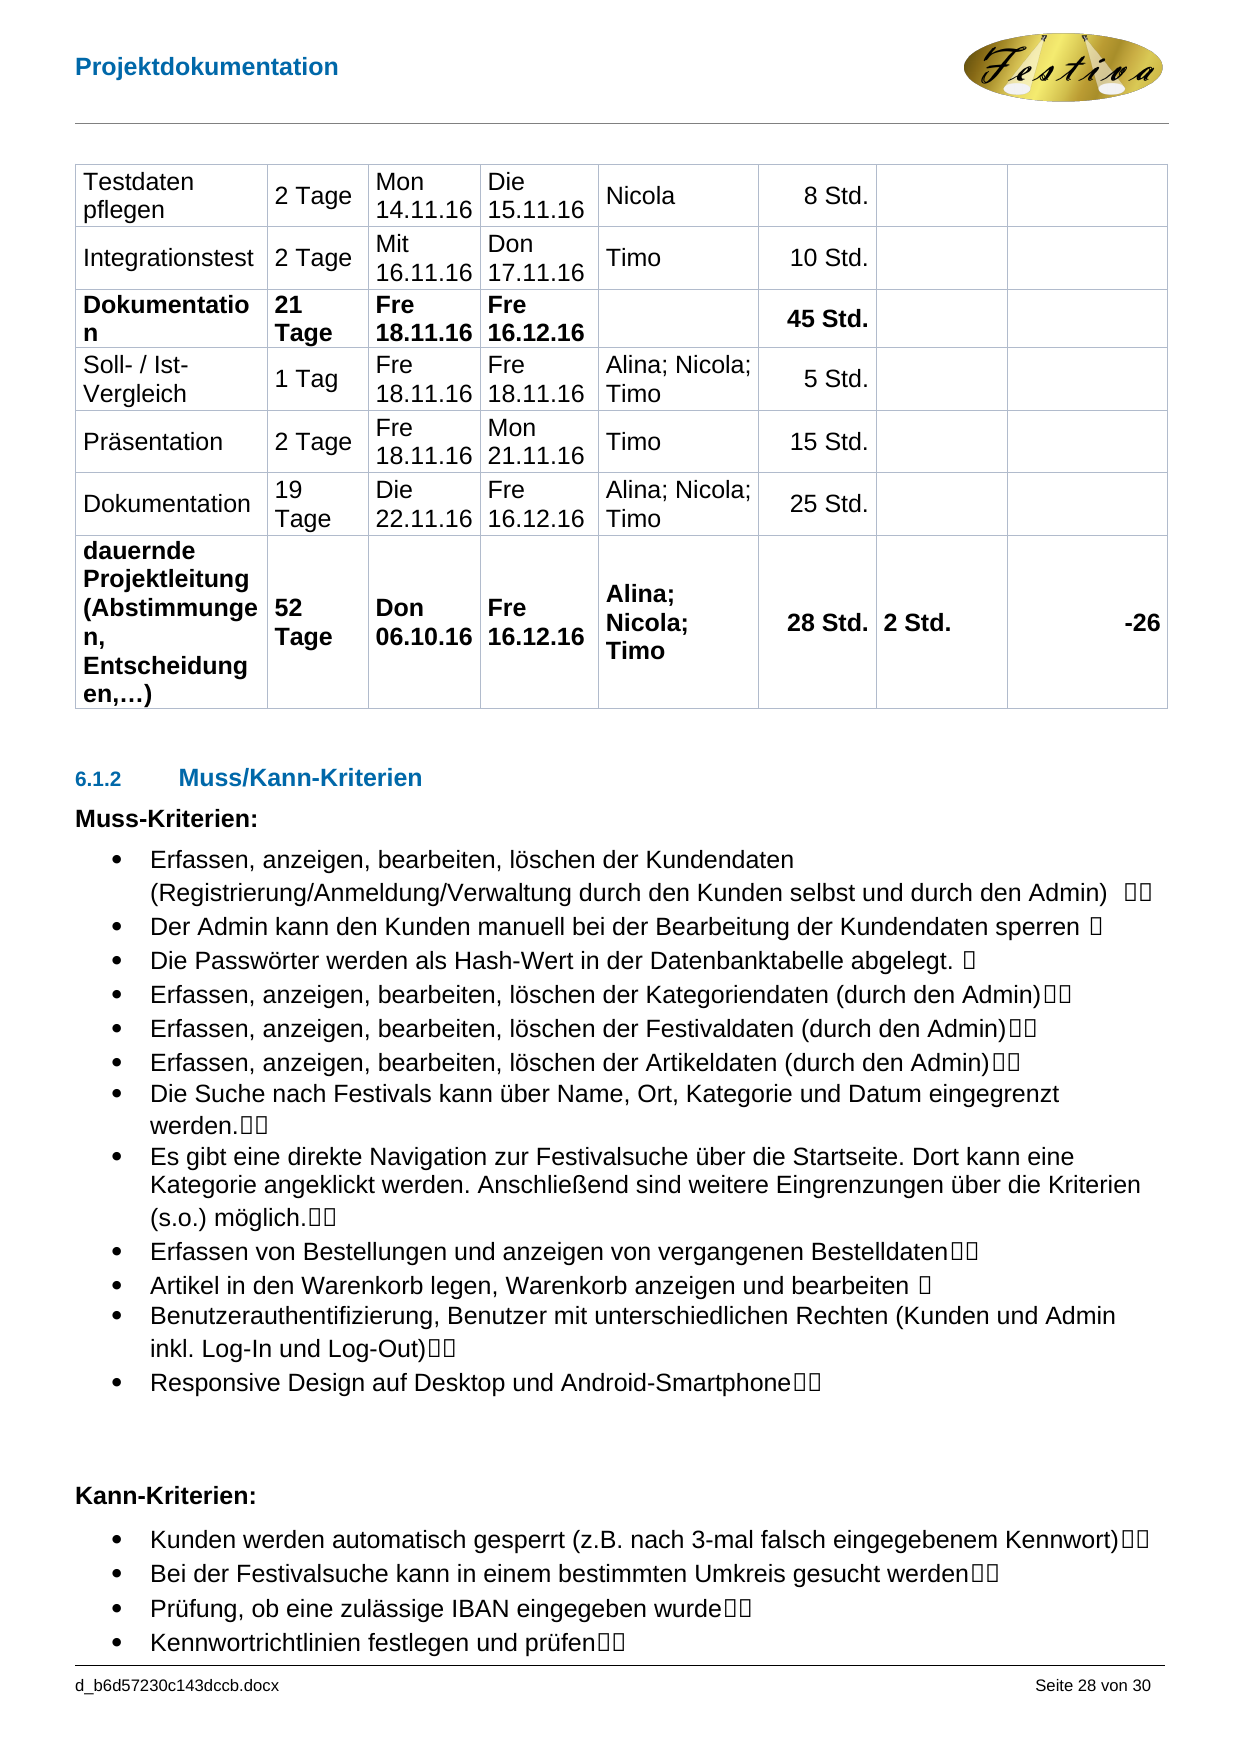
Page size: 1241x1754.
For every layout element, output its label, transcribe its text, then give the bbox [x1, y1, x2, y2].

list Artikel in den Warenkorb legen, Warenkorb anzeigen und bearbeiten  [112, 1267, 1165, 1301]
table_cell [1008, 348, 1167, 409]
table_cell 52 Tage [268, 536, 368, 708]
picture [962, 29, 1169, 106]
table_cell 5 Std. [759, 348, 876, 409]
table_cell Alina; Nicola; Timo [599, 536, 758, 708]
table_cell [1008, 411, 1167, 472]
list Der Admin kann den Kunden manuell bei der Bearbeitung der Kundendaten sperren  [112, 908, 1165, 942]
table_cell [877, 473, 1007, 534]
table_cell 1 Tag [268, 348, 368, 409]
list Es gibt eine direkte Navigation zur Festivalsuche über die Startseite. Dort kann eine Kategorie angeklickt werden. Anschließend sind weitere Eingrenzungen über die Kriterien (s.o.) möglich. [112, 1142, 1165, 1233]
table_cell Testdaten pflegen [76, 165, 267, 226]
list Erfassen, anzeigen, bearbeiten, löschen der Kategoriendaten (durch den Admin) [112, 976, 1165, 1011]
list Die Passwörter werden als Hash-Wert in der Datenbanktabelle abgelegt.  [112, 942, 1165, 976]
list Benutzerauthentifizierung, Benutzer mit unterschiedlichen Rechten (Kunden und Admin inkl. Log-In und Log-Out) [112, 1301, 1165, 1364]
table_cell Präsentation [76, 411, 267, 472]
table_cell Integrationstest [76, 227, 267, 288]
text Kann-Kriterien: [75, 1481, 1165, 1509]
table_cell [877, 290, 1007, 347]
table_cell Alina; Nicola; Timo [599, 348, 758, 409]
list Erfassen, anzeigen, bearbeiten, löschen der Festivaldaten (durch den Admin) [112, 1011, 1165, 1044]
table_cell 25 Std. [759, 473, 876, 534]
table_cell 21 Tage [268, 290, 368, 347]
table_cell [599, 290, 758, 347]
table_cell dauernde Projektleitung (Abstimmungen, Entscheidungen,…) [76, 536, 267, 708]
table_cell [877, 165, 1007, 226]
list Erfassen von Bestellungen und anzeigen von vergangenen Bestelldaten [112, 1233, 1165, 1267]
table_cell Fre 18.11.16 [369, 348, 480, 409]
table_cell [1008, 290, 1167, 347]
table_cell 2 Tage [268, 165, 368, 226]
subtitle Muss/Kann-Kriterien [75, 763, 1165, 792]
table_cell [1008, 165, 1167, 226]
list Kennwortrichtlinien festlegen und prüfen [112, 1624, 1165, 1658]
table_cell -26 [1008, 536, 1167, 708]
table_cell Dokumentation [76, 290, 267, 347]
table_cell Mon 14.11.16 [369, 165, 480, 226]
table_cell Nicola [599, 165, 758, 226]
table_cell Don 06.10.16 [369, 536, 480, 708]
table_cell Fre 18.11.16 [369, 411, 480, 472]
table_cell Mit 16.11.16 [369, 227, 480, 288]
table_cell 45 Std. [759, 290, 876, 347]
table_cell Mon 21.11.16 [481, 411, 598, 472]
table_cell Timo [599, 227, 758, 288]
table_cell Fre 18.11.16 [369, 290, 480, 347]
list Bei der Festivalsuche kann in einem bestimmten Umkreis gesucht werden [112, 1556, 1165, 1590]
table_cell [877, 227, 1007, 288]
table_cell Soll- / Ist-Vergleich [76, 348, 267, 409]
list Kunden werden automatisch gesperrt (z.B. nach 3-mal falsch eingegebenem Kennwort) [112, 1522, 1165, 1556]
table_cell Timo [599, 411, 758, 472]
table_cell [877, 348, 1007, 409]
list Erfassen, anzeigen, bearbeiten, löschen der Kundendaten (Registrierung/Anmeldung/Verwaltung durch den Kunden selbst und durch den Admin)  [112, 845, 1165, 908]
table_cell 8 Std. [759, 165, 876, 226]
list Die Suche nach Festivals kann über Name, Ort, Kategorie und Datum eingegrenzt werden. [112, 1079, 1165, 1142]
table_cell Fre 16.12.16 [481, 473, 598, 534]
table_cell [1008, 227, 1167, 288]
list Prüfung, ob eine zulässige IBAN eingegeben wurde [112, 1590, 1165, 1624]
table_cell 10 Std. [759, 227, 876, 288]
table_cell Fre 16.12.16 [481, 536, 598, 708]
table_cell 2 Tage [268, 411, 368, 472]
table_cell 28 Std. [759, 536, 876, 708]
table_cell 2 Tage [268, 227, 368, 288]
table_cell 19 Tage [268, 473, 368, 534]
list Responsive Design auf Desktop und Android-Smartphone [112, 1364, 1165, 1398]
table_cell Don 17.11.16 [481, 227, 598, 288]
table_cell 15 Std. [759, 411, 876, 472]
table_cell Die 15.11.16 [481, 165, 598, 226]
table_cell Fre 18.11.16 [481, 348, 598, 409]
table_cell Die 22.11.16 [369, 473, 480, 534]
table_cell [877, 411, 1007, 472]
table_cell Dokumentation [76, 473, 267, 534]
table_cell [1008, 473, 1167, 534]
list Erfassen, anzeigen, bearbeiten, löschen der Artikeldaten (durch den Admin) [112, 1044, 1165, 1079]
text Muss-Kriterien: [75, 804, 1165, 833]
table_cell 2 Std. [877, 536, 1007, 708]
table_cell Fre 16.12.16 [481, 290, 598, 347]
table_cell Alina; Nicola; Timo [599, 473, 758, 534]
